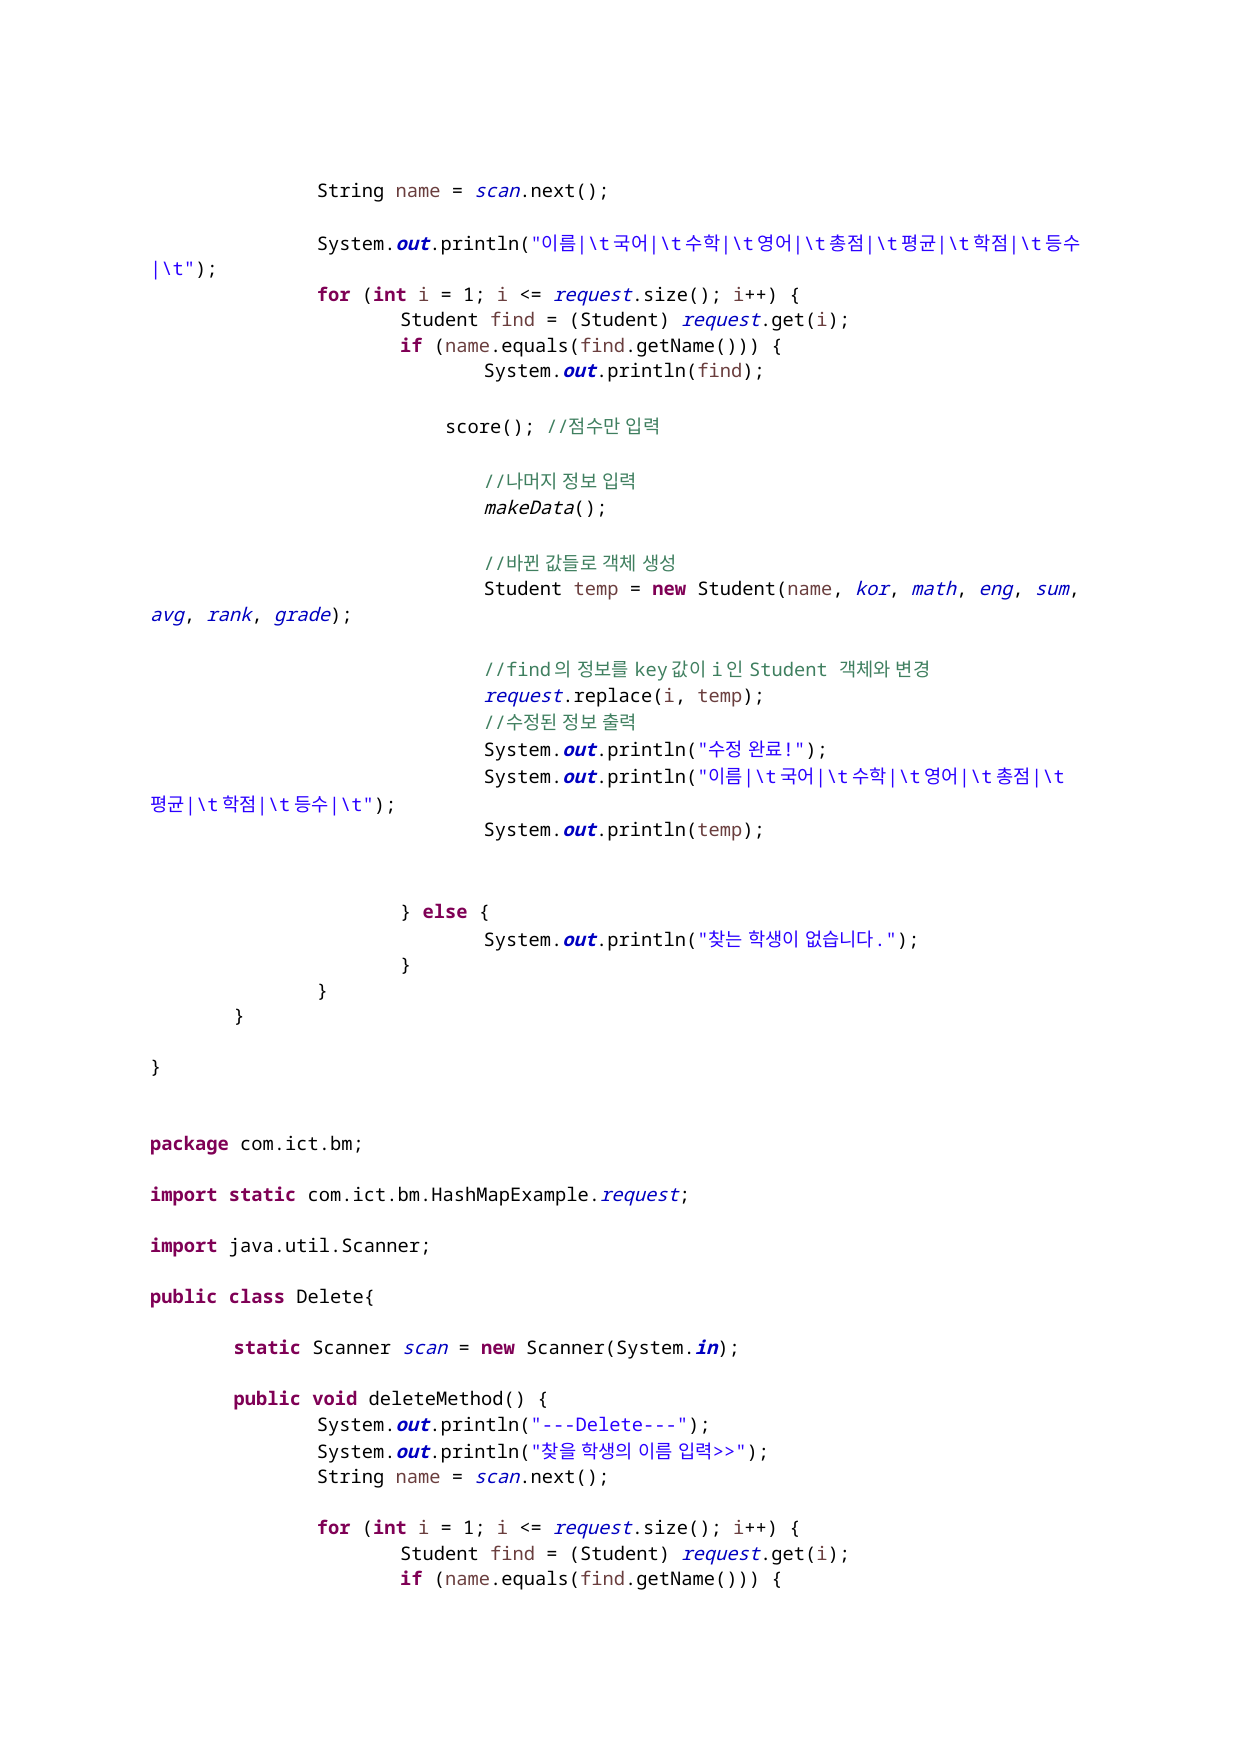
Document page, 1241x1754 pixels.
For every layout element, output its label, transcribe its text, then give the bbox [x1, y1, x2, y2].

text import static com.ict.bm.HashMapExample.request; [150, 1181, 1090, 1207]
text System.out.println("수정 완료!"); [150, 735, 1090, 762]
text } [150, 1053, 1090, 1079]
text import java.util.Scanner; [150, 1232, 1090, 1258]
text package com.ict.bm; [150, 1130, 1090, 1156]
text makeData(); [150, 494, 1090, 520]
text if (name.equals(find.getName())) { [150, 332, 1090, 357]
text Student find = (Student) request.get(i); [150, 306, 1090, 332]
text for (int i = 1; i <= request.size(); i++) { [150, 1514, 1090, 1540]
text //find의 정보를 key값이 i인 Student 객체와 변경 [150, 655, 1090, 682]
text System.out.println("찾는 학생이 없습니다."); [150, 924, 1090, 951]
text System.out.println("---Delete---"); [150, 1411, 1090, 1436]
text public class Delete{ [150, 1283, 1090, 1309]
text System.out.println(find); [150, 357, 1090, 383]
text if (name.equals(find.getName())) { [150, 1566, 1090, 1591]
text String name = scan.next(); [150, 177, 1090, 203]
text Student temp = new Student(name, kor, math, eng, sum, avg, rank, grade); [150, 575, 1090, 626]
text String name = scan.next(); [150, 1463, 1090, 1489]
text //수정된 정보 출력 [150, 708, 1090, 735]
text } [150, 977, 1090, 1002]
text public void deleteMethod() { [150, 1385, 1090, 1411]
text } [150, 951, 1090, 977]
text score(); //점수만 입력 [150, 411, 1090, 439]
text System.out.println("찾을 학생의 이름 입력>>"); [150, 1436, 1090, 1463]
text request.replace(i, temp); [150, 682, 1090, 708]
text System.out.println(temp); [150, 816, 1090, 842]
text System.out.println("이름|\t국어|\t수학|\t영어|\t총점|\t평균|\t학점|\t등수|\t"); [150, 762, 1090, 816]
text static Scanner scan = new Scanner(System.in); [150, 1334, 1090, 1360]
text for (int i = 1; i <= request.size(); i++) { [150, 281, 1090, 306]
text } else { [150, 899, 1090, 924]
text //바뀐 값들로 객체 생성 [150, 548, 1090, 575]
text } [150, 1002, 1090, 1028]
text Student find = (Student) request.get(i); [150, 1540, 1090, 1566]
text System.out.println("이름|\t국어|\t수학|\t영어|\t총점|\t평균|\t학점|\t등수|\t"); [150, 228, 1090, 281]
text //나머지 정보 입력 [150, 467, 1090, 494]
